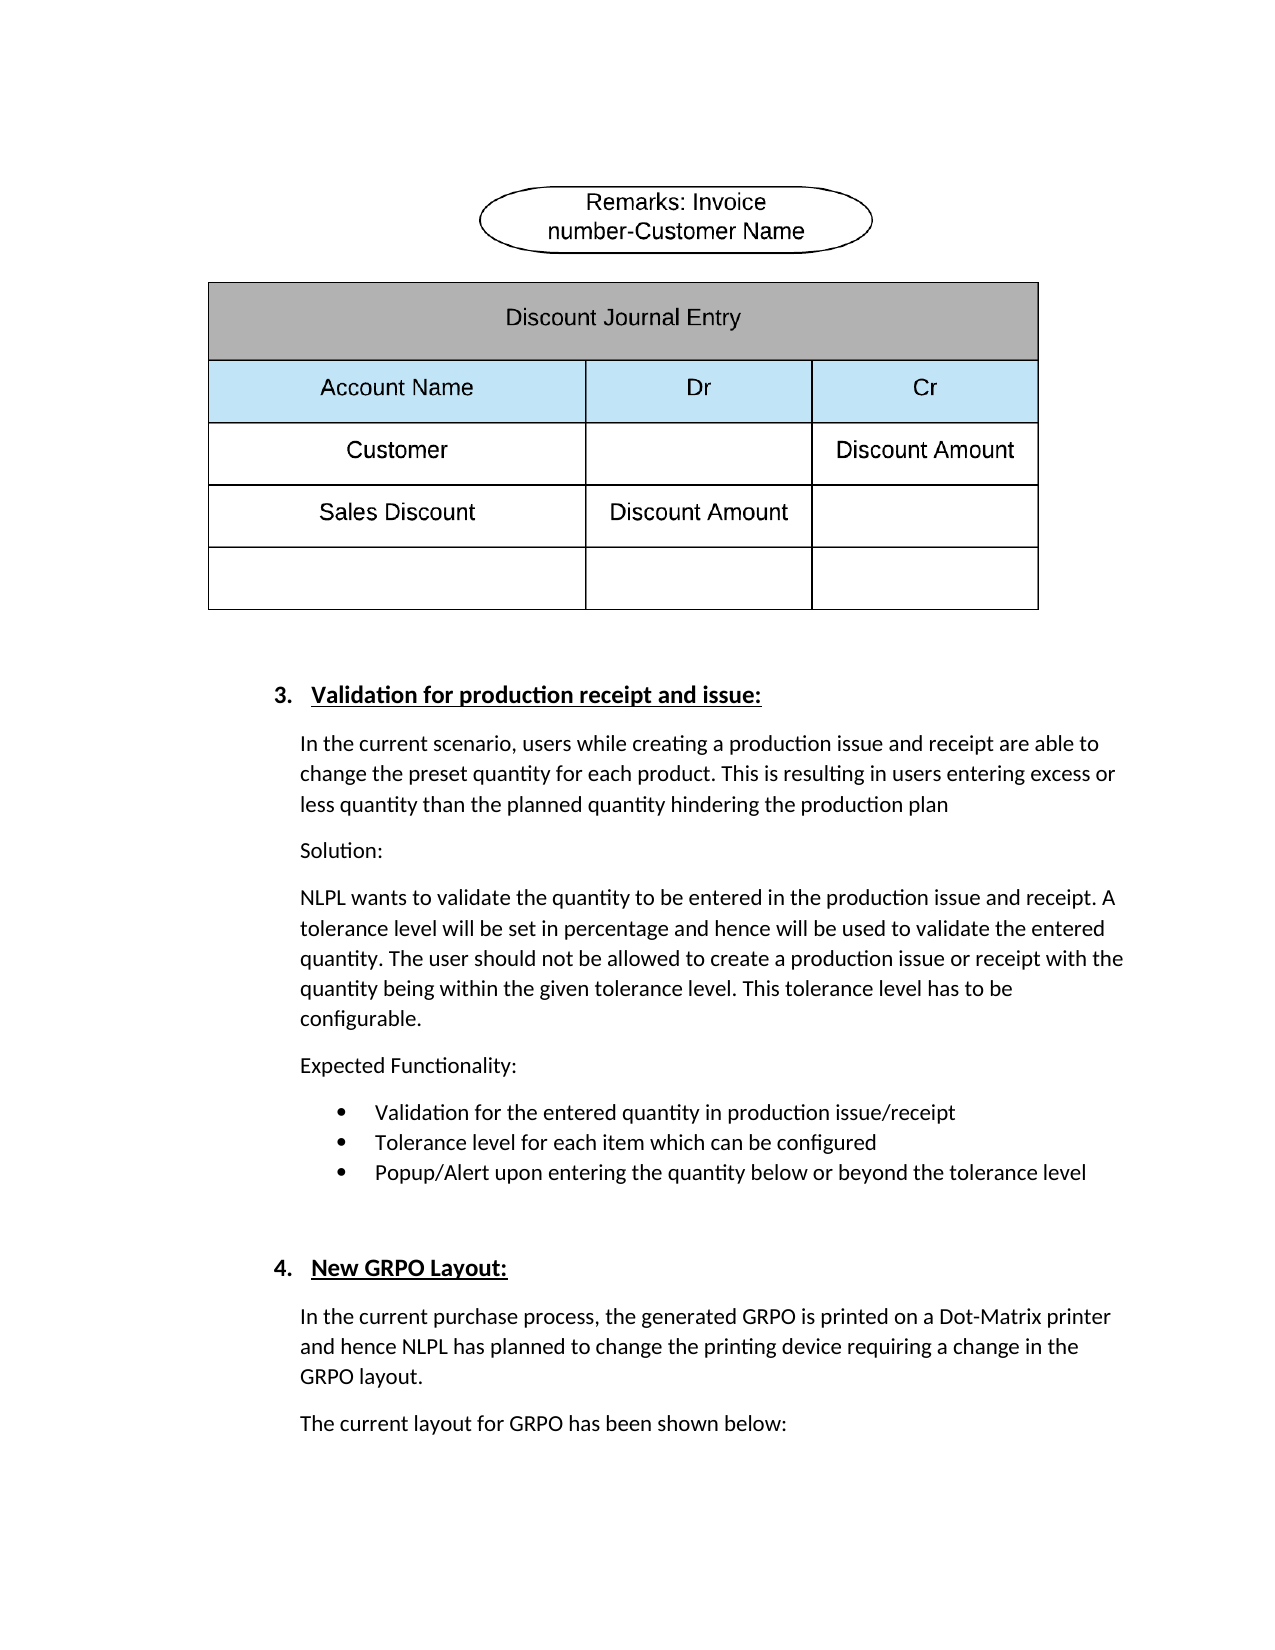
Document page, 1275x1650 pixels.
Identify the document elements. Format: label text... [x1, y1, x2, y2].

text In the current scenario, users while creating a production issue and receipt are able to change the preset quantity for each product. This is resulting in users entering excess or less quantity than the planned quantity hindering the production plan [300, 729, 1125, 818]
list Validation for the entered quantity in production issue/receipt [337, 1098, 1125, 1126]
list Popup/Alert upon entering the quantity below or beyond the tolerance level [337, 1158, 1125, 1186]
text In the current purchase process, the generated GRPO is printed on a Dot-Matrix printer and hence NLPL has planned to change the printing device requiring a change in the GRPO layout. [300, 1302, 1125, 1390]
list Tolerance level for each item which can be configured [337, 1128, 1125, 1156]
picture [150, 150, 1096, 648]
text Expected Functionality: [225, 1051, 1125, 1079]
text The current layout for GRPO has been shown below: [225, 1409, 1125, 1437]
list Validation for production receipt and issue: [273, 680, 1125, 710]
list New GRPO Layout: [273, 1252, 1125, 1283]
text NLPL wants to validate the quantity to be entered in the production issue and receipt. A tolerance level will be set in percentage and hence will be used to validate the entered quantity. The user should not be allowed to create a production issue or receipt with the quantity being within the given tolerance level. This tolerance level has to be configurable. [300, 883, 1125, 1032]
text Solution: [225, 837, 1125, 864]
